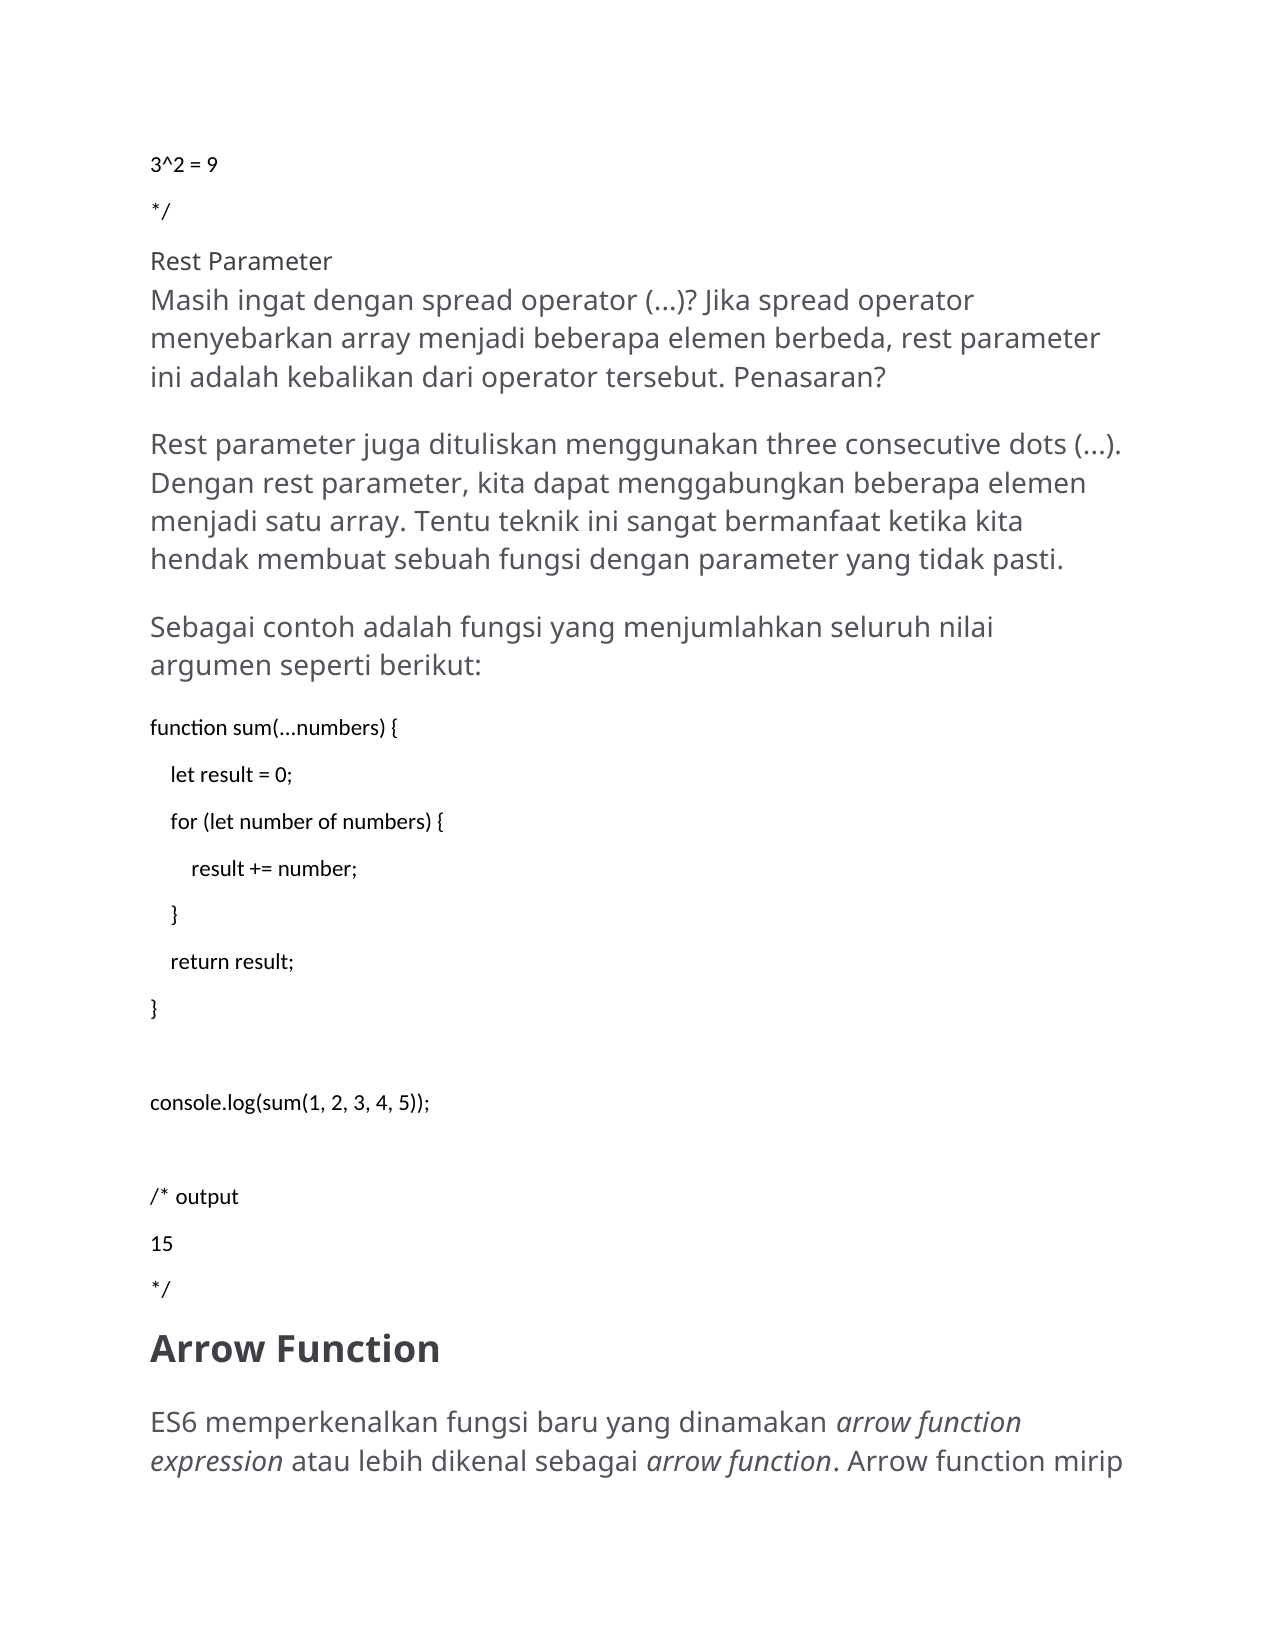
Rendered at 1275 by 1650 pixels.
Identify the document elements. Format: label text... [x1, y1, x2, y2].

text result += number; [150, 854, 1125, 882]
subtitle Rest Parameter [150, 244, 1125, 278]
text console.log(sum(1, 2, 3, 4, 5)); [150, 1088, 1125, 1116]
subtitle Arrow Function [150, 1322, 1125, 1373]
text 3^2 = 9 [150, 150, 1125, 178]
text Rest parameter juga dituliskan menggunakan three consecutive dots (...). Dengan rest parameter, kita dapat menggabungkan beberapa elemen menjadi satu array. Tentu teknik ini sangat bermanfaat ketika kita hendak membuat sebuah fungsi dengan parameter yang tidak pasti. [150, 425, 1125, 578]
text } [150, 901, 1125, 928]
text /* output [150, 1182, 1125, 1210]
text Masih ingat dengan spread operator (...)? Jika spread operator menyebarkan array menjadi beberapa elemen berbeda, rest parameter ini adalah kebalikan dari operator tersebut. Penasaran? [150, 281, 1125, 396]
text 15 [150, 1229, 1125, 1257]
text */ [150, 197, 1125, 225]
text function sum(...numbers) { [150, 713, 1125, 741]
text return result; [150, 947, 1125, 975]
text */ [150, 1276, 1125, 1303]
text for (let number of numbers) { [150, 807, 1125, 835]
text let result = 0; [150, 760, 1125, 788]
text } [150, 994, 1125, 1022]
text Sebagai contoh adalah fungsi yang menjumlahkan seluruh nilai argumen seperti berikut: [150, 607, 1125, 684]
